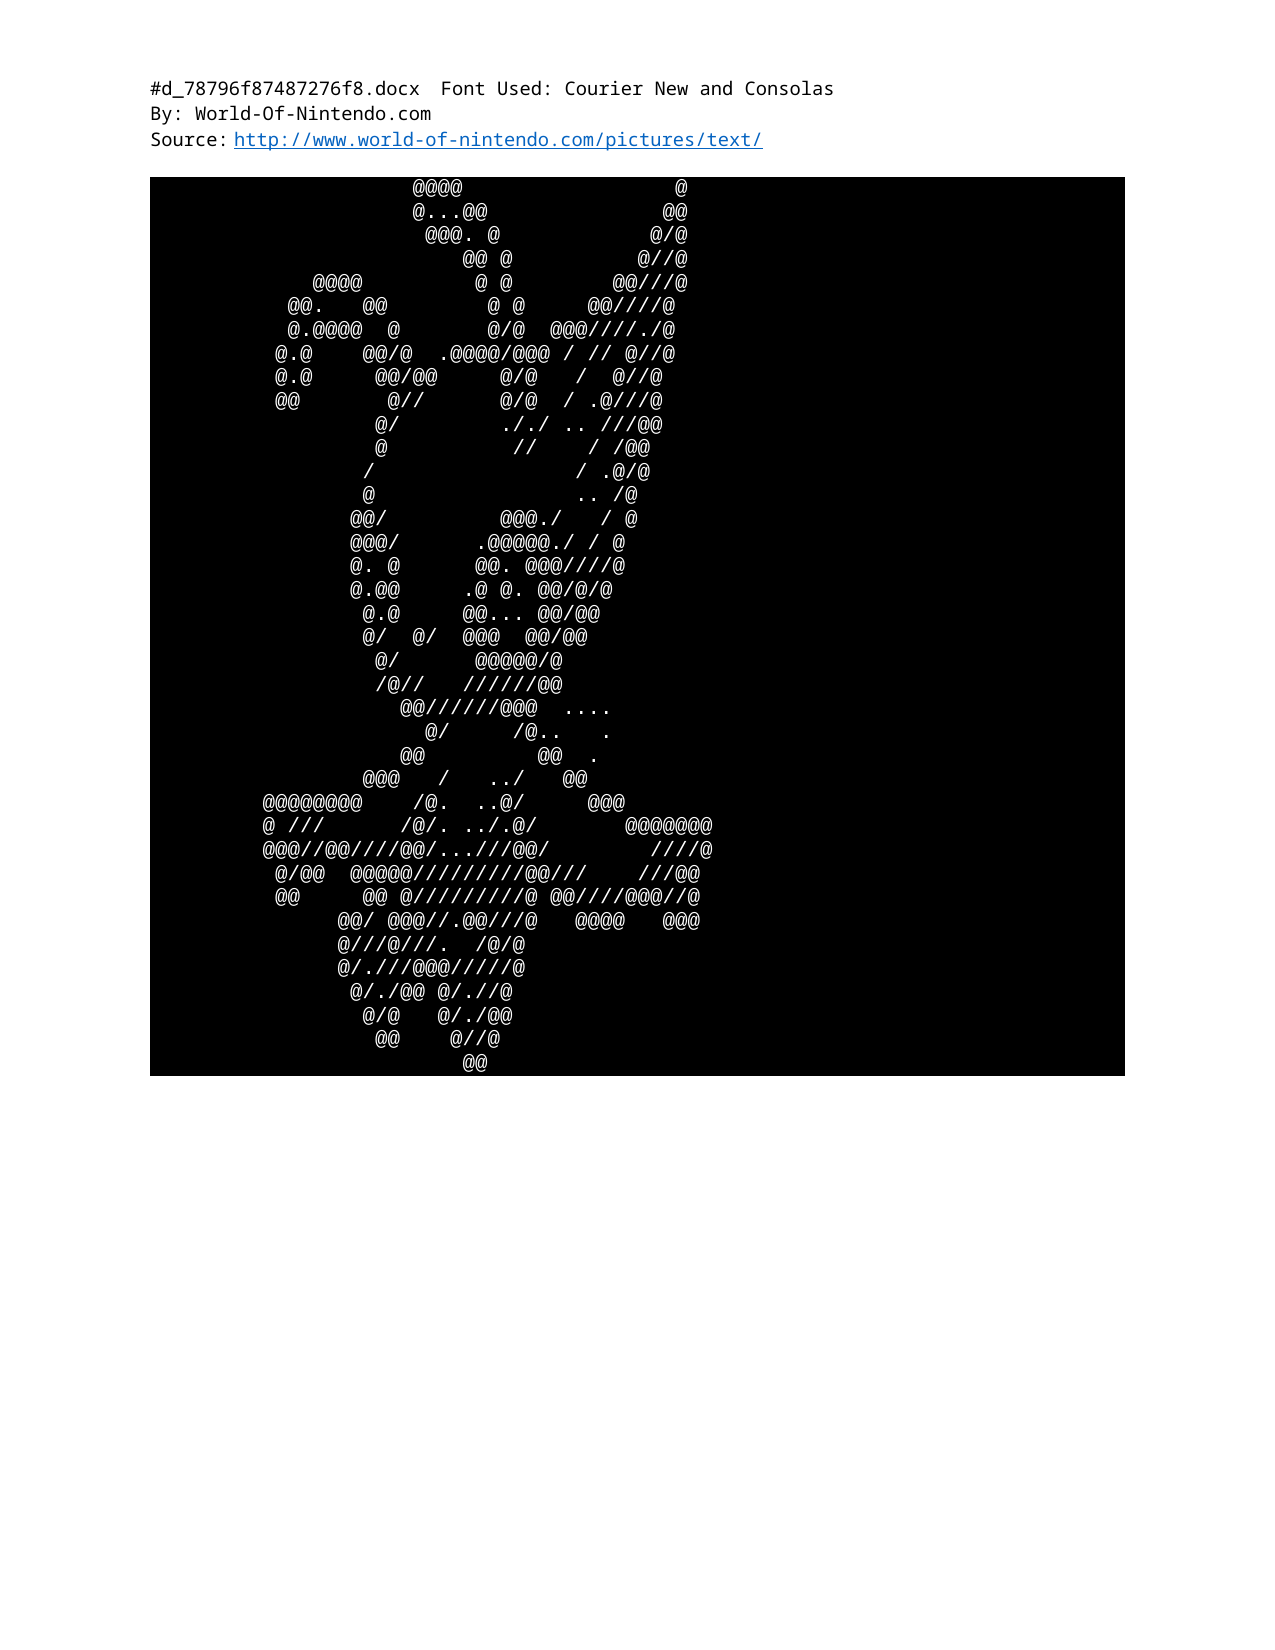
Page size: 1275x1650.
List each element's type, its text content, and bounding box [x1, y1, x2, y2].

text @/.///@@@/////@ [150, 957, 1125, 981]
text @.@ @@/@ .@@@@/@@@ / // @//@ [150, 343, 1125, 366]
text /@// //////@@ [150, 674, 1125, 697]
text @.@@ .@ @. @@/@/@ [150, 579, 1125, 603]
text @/ /@.. . [150, 721, 1125, 744]
text @.@ @@... @@/@@ [150, 603, 1125, 626]
text @@//////@@@ .... [150, 697, 1125, 721]
text @@. @@ @ @ @@////@ [150, 295, 1125, 319]
text @@ @@ . [150, 744, 1125, 768]
text @@@@@@@@ /@. ..@/ @@@ [150, 792, 1125, 816]
text @@@@ @ @ @@///@ [150, 272, 1125, 295]
text @/@@ @@@@@/////////@@/// ///@@ [150, 863, 1125, 886]
text @@@/ .@@@@@./ / @ [150, 532, 1125, 555]
text @/@ @/./@@ [150, 1005, 1125, 1028]
text @@/ @@@./ / @ [150, 508, 1125, 532]
text @. @ @@. @@@////@ [150, 555, 1125, 579]
text @@/ @@@//.@@///@ @@@@ @@@ [150, 910, 1125, 934]
text @...@@ @@ [150, 201, 1125, 224]
text @@ [150, 1052, 1125, 1076]
text @@@//@@////@@/...///@@/ ////@ [150, 839, 1125, 863]
text @/ @/ @@@ @@/@@ [150, 626, 1125, 650]
text @/ @@@@@/@ [150, 650, 1125, 674]
text @@ @// @/@ / .@///@ [150, 390, 1125, 413]
text @@ @//@ [150, 1028, 1125, 1052]
text / / .@/@ [150, 461, 1125, 484]
text @ .. /@ [150, 484, 1125, 508]
text @@ @ @//@ [150, 248, 1125, 272]
text @/./@@ @/.//@ [150, 981, 1125, 1005]
text @.@ @@/@@ @/@ / @//@ [150, 366, 1125, 390]
text @@@@ @ [150, 177, 1125, 201]
text @@ @@ @/////////@ @@////@@@//@ [150, 886, 1125, 910]
text @ /// /@/. ../.@/ @@@@@@@ [150, 816, 1125, 839]
text @/ ././ .. ///@@ [150, 413, 1125, 437]
text @.@@@@ @ @/@ @@@////./@ [150, 319, 1125, 343]
text @@@. @ @/@ [150, 224, 1125, 248]
text @///@///. /@/@ [150, 934, 1125, 957]
text @ // / /@@ [150, 437, 1125, 461]
text @@@ / ../ @@ [150, 768, 1125, 792]
